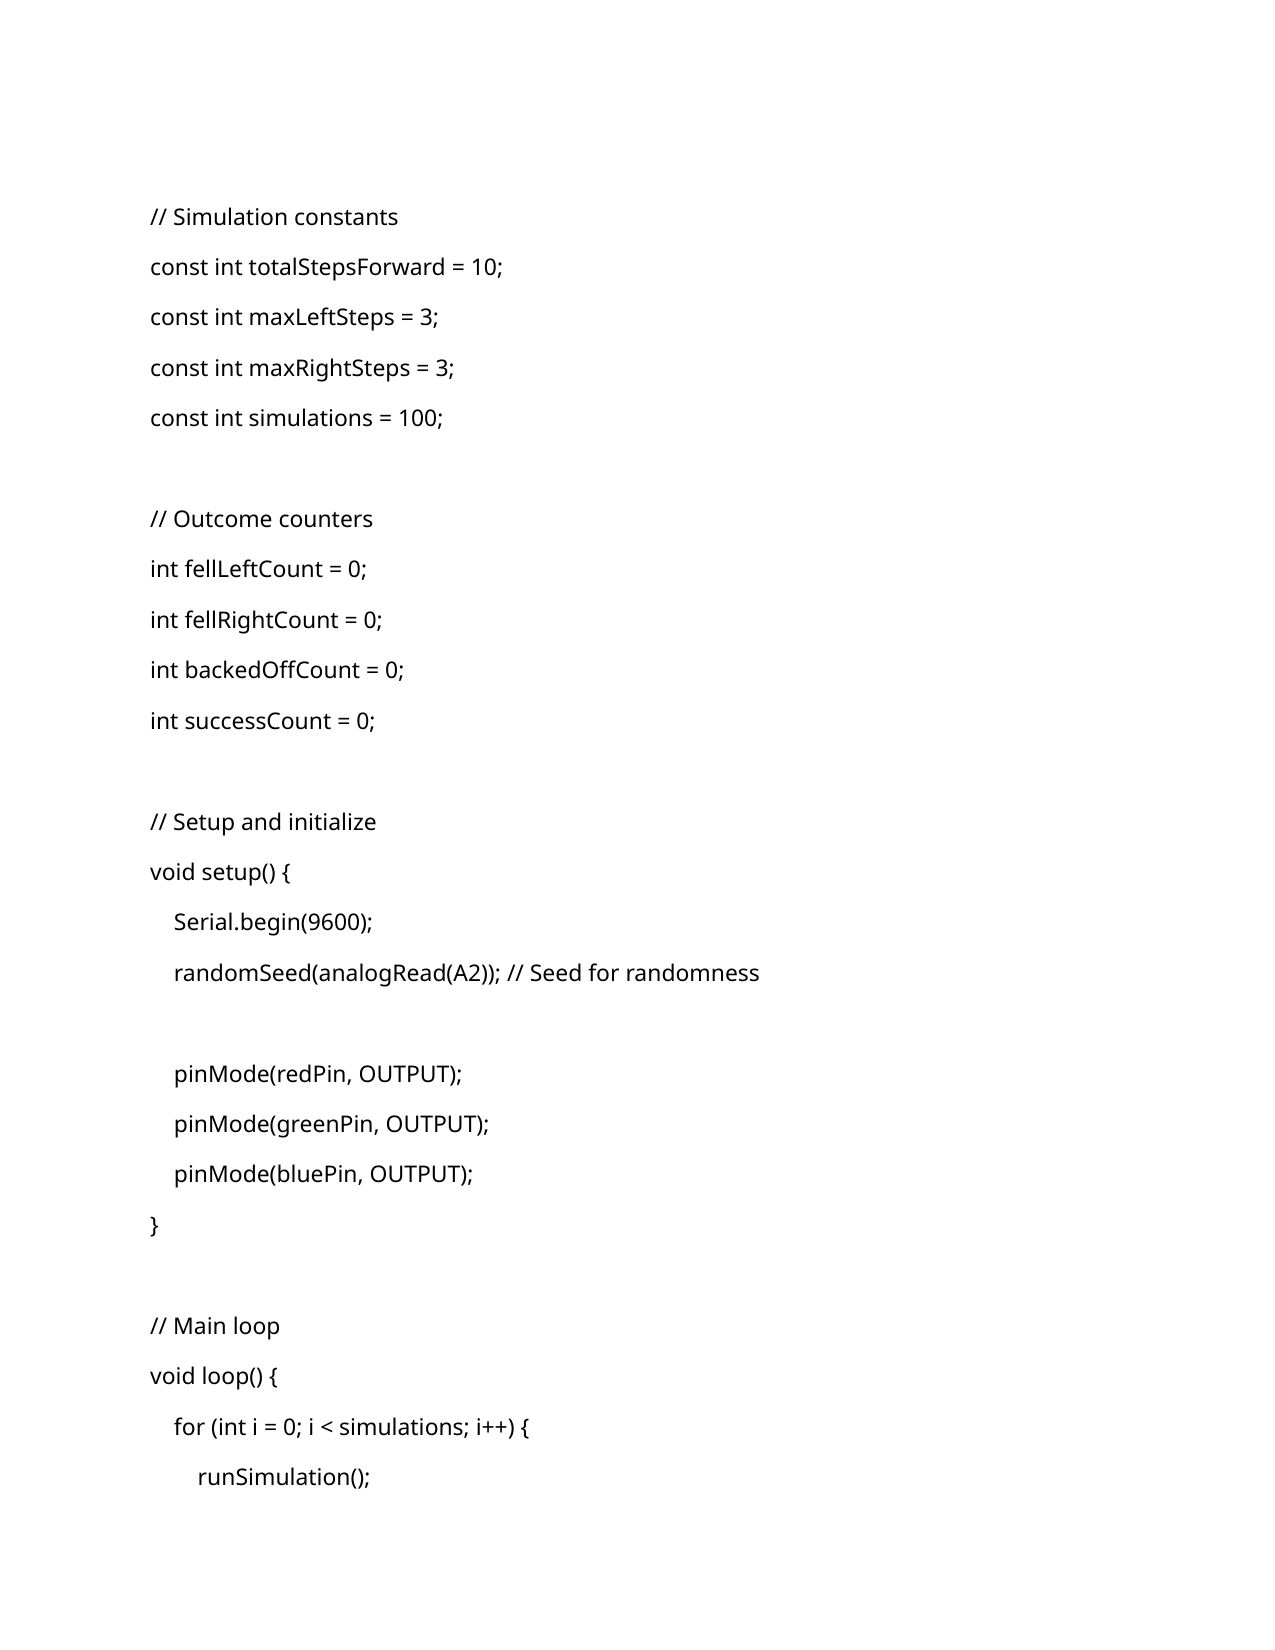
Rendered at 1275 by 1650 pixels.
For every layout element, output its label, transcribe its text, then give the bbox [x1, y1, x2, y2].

text int backedOffCount = 0; [150, 654, 1125, 685]
text int fellRightCount = 0; [150, 604, 1125, 635]
text void loop() { [150, 1360, 1125, 1391]
text Serial.begin(9600); [150, 906, 1125, 937]
text int successCount = 0; [150, 704, 1125, 736]
text int fellLeftCount = 0; [150, 553, 1125, 584]
text const int maxLeftSteps = 3; [150, 301, 1125, 332]
text pinMode(greenPin, OUTPUT); [150, 1108, 1125, 1139]
text randomSeed(analogRead(A2)); // Seed for randomness [150, 957, 1125, 988]
text for (int i = 0; i < simulations; i++) { [150, 1410, 1125, 1442]
text runSimulation(); [150, 1461, 1125, 1492]
text const int simulations = 100; [150, 402, 1125, 433]
text // Main loop [150, 1309, 1125, 1341]
text // Setup and initialize [150, 805, 1125, 837]
text // Outcome counters [150, 503, 1125, 534]
text pinMode(bluePin, OUTPUT); [150, 1158, 1125, 1189]
text const int totalStepsForward = 10; [150, 251, 1125, 282]
text pinMode(redPin, OUTPUT); [150, 1057, 1125, 1089]
text void setup() { [150, 856, 1125, 887]
text // Simulation constants [150, 200, 1125, 232]
text } [150, 1209, 1125, 1240]
text const int maxRightSteps = 3; [150, 352, 1125, 383]
